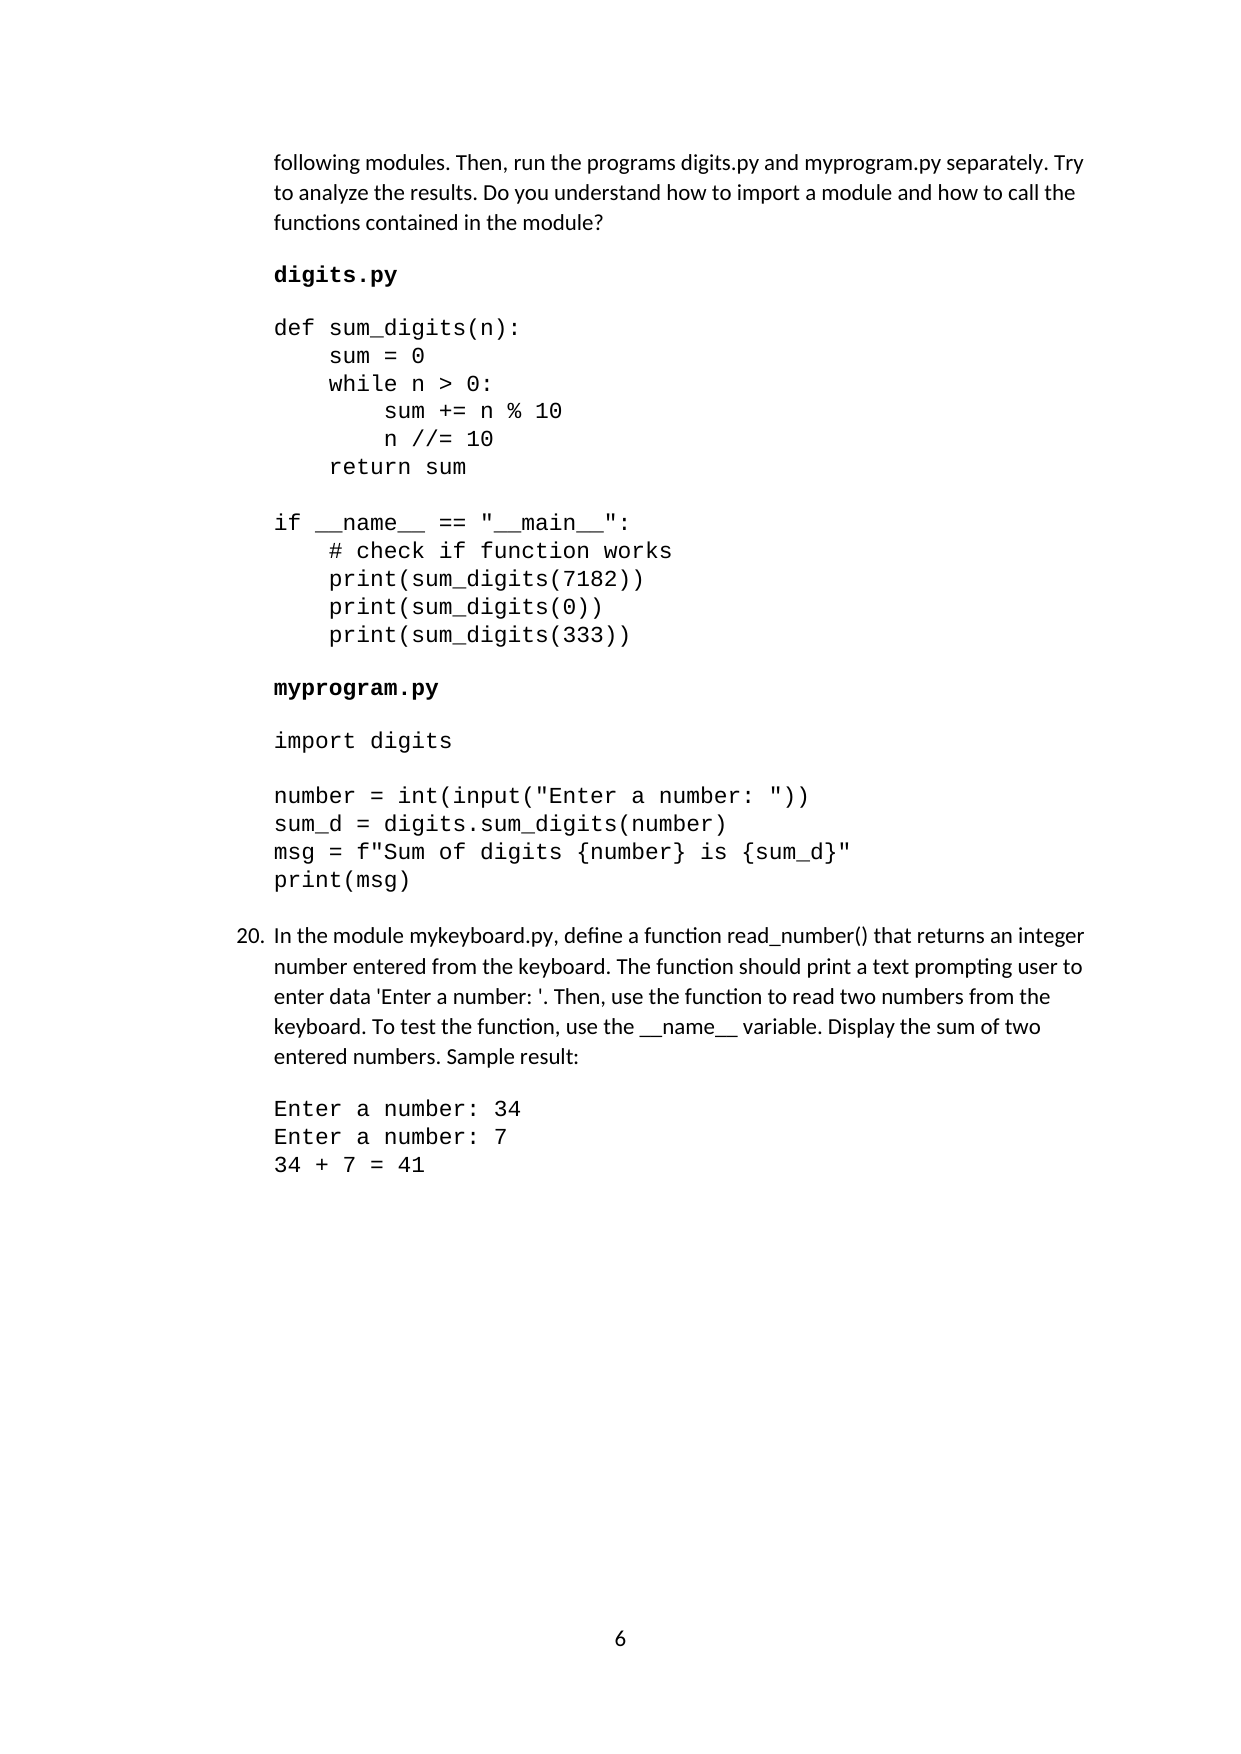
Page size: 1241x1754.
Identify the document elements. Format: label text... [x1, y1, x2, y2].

text In the module mykeyboard.py, define a function read_number() that returns an integer number entered from the keyboard. The function should print a text prompting user to enter data 'Enter a number: '. Then, use the function to read two numbers from the keyboard. To test the function, use the __name__ variable. Display the sum of two entered numbers. Sample result: [236, 922, 1093, 1070]
list import digits number = int(input("Enter a number: ")) sum_d = digits.sum_digits(number) msg = f"Sum of digits {number} is {sum_d}" print(msg) [274, 729, 1093, 894]
list digits.py [274, 263, 1093, 289]
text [236, 148, 1093, 236]
list Enter a number: 34 Enter a number: 7 34 + 7 = 41 [274, 1098, 1093, 1179]
list def sum_digits(n): sum = 0 while n > 0: sum += n % 10 n //= 10 return sum if __name__ == "__main__": # check if function works print(sum_digits(7182)) print(sum_digits(0)) print(sum_digits(333)) [274, 316, 1093, 649]
list myprogram.py [274, 676, 1093, 702]
